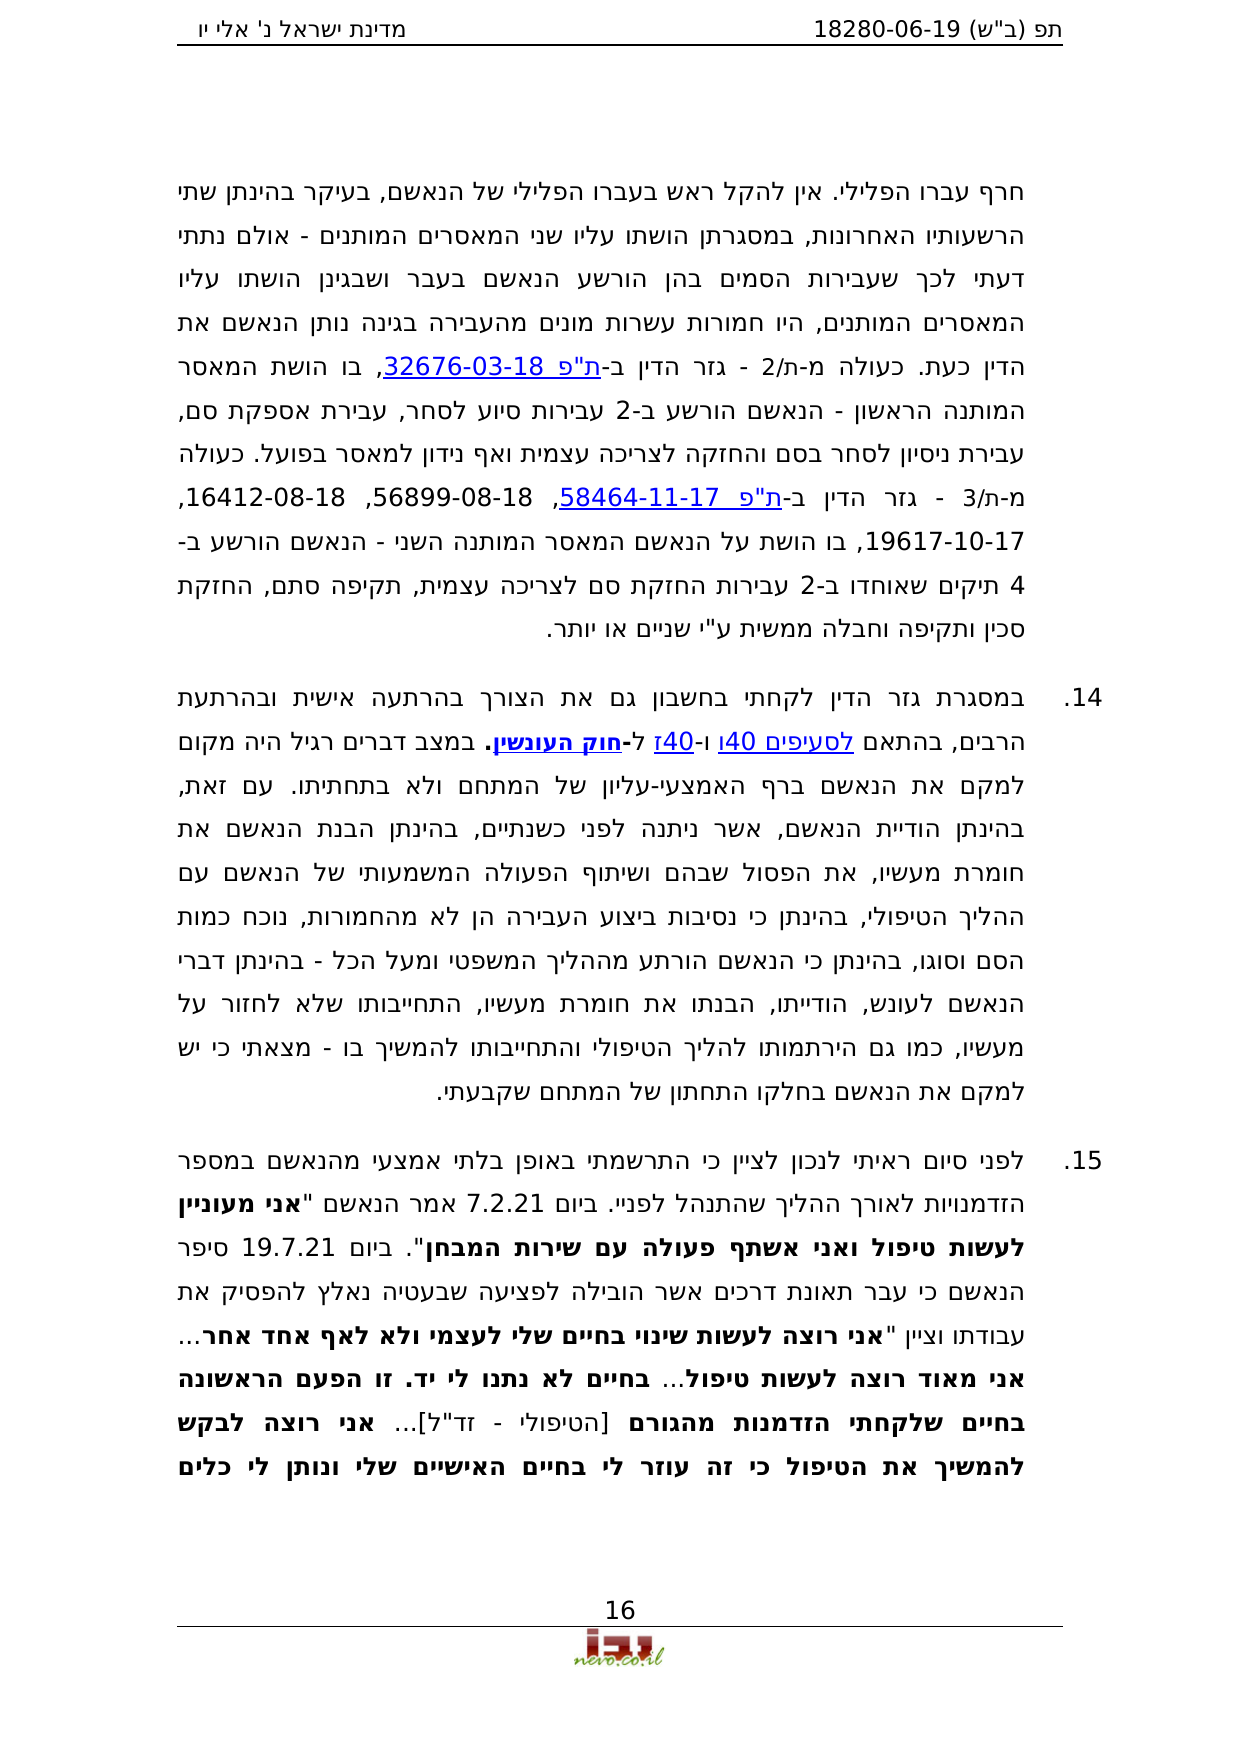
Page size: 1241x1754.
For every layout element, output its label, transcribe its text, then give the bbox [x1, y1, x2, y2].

picture [574, 1628, 666, 1667]
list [177, 177, 1063, 644]
list במסגרת גזר הדין לקחתי בחשבון גם את הצורך בהרתעה אישית ובהרתעת הרבים, בהתאם לסעיפים 40ו ו-40ז ל-חוק העונשין. במצב דברים רגיל היה מקום למקם את הנאשם ברף האמצעי-עליון של המתחם ולא בתחתיתו. עם זאת, בהינתן הודיית הנאשם, אשר ניתנה לפני כשנתיים, בהינתן הבנת הנאשם את חומרת מעשיו, את הפסול שבהם ושיתוף הפעולה המשמעותי של הנאשם עם ההליך הטיפולי, בהינתן כי נסיבות ביצוע העבירה הן לא מהחמורות, נוכח כמות הסם וסוגו, בהינתן כי הנאשם הורתע מההליך המשפטי ומעל הכל - בהינתן דברי הנאשם לעונש, הודייתו, הבנתו את חומרת מעשיו, התחייבותו שלא לחזור על מעשיו, כמו גם הירתמותו להליך הטיפולי והתחייבותו להמשיך בו - מצאתי כי יש למקם את הנאשם בחלקו התחתון של המתחם שקבעתי. [177, 683, 1063, 1106]
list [177, 1146, 1063, 1481]
